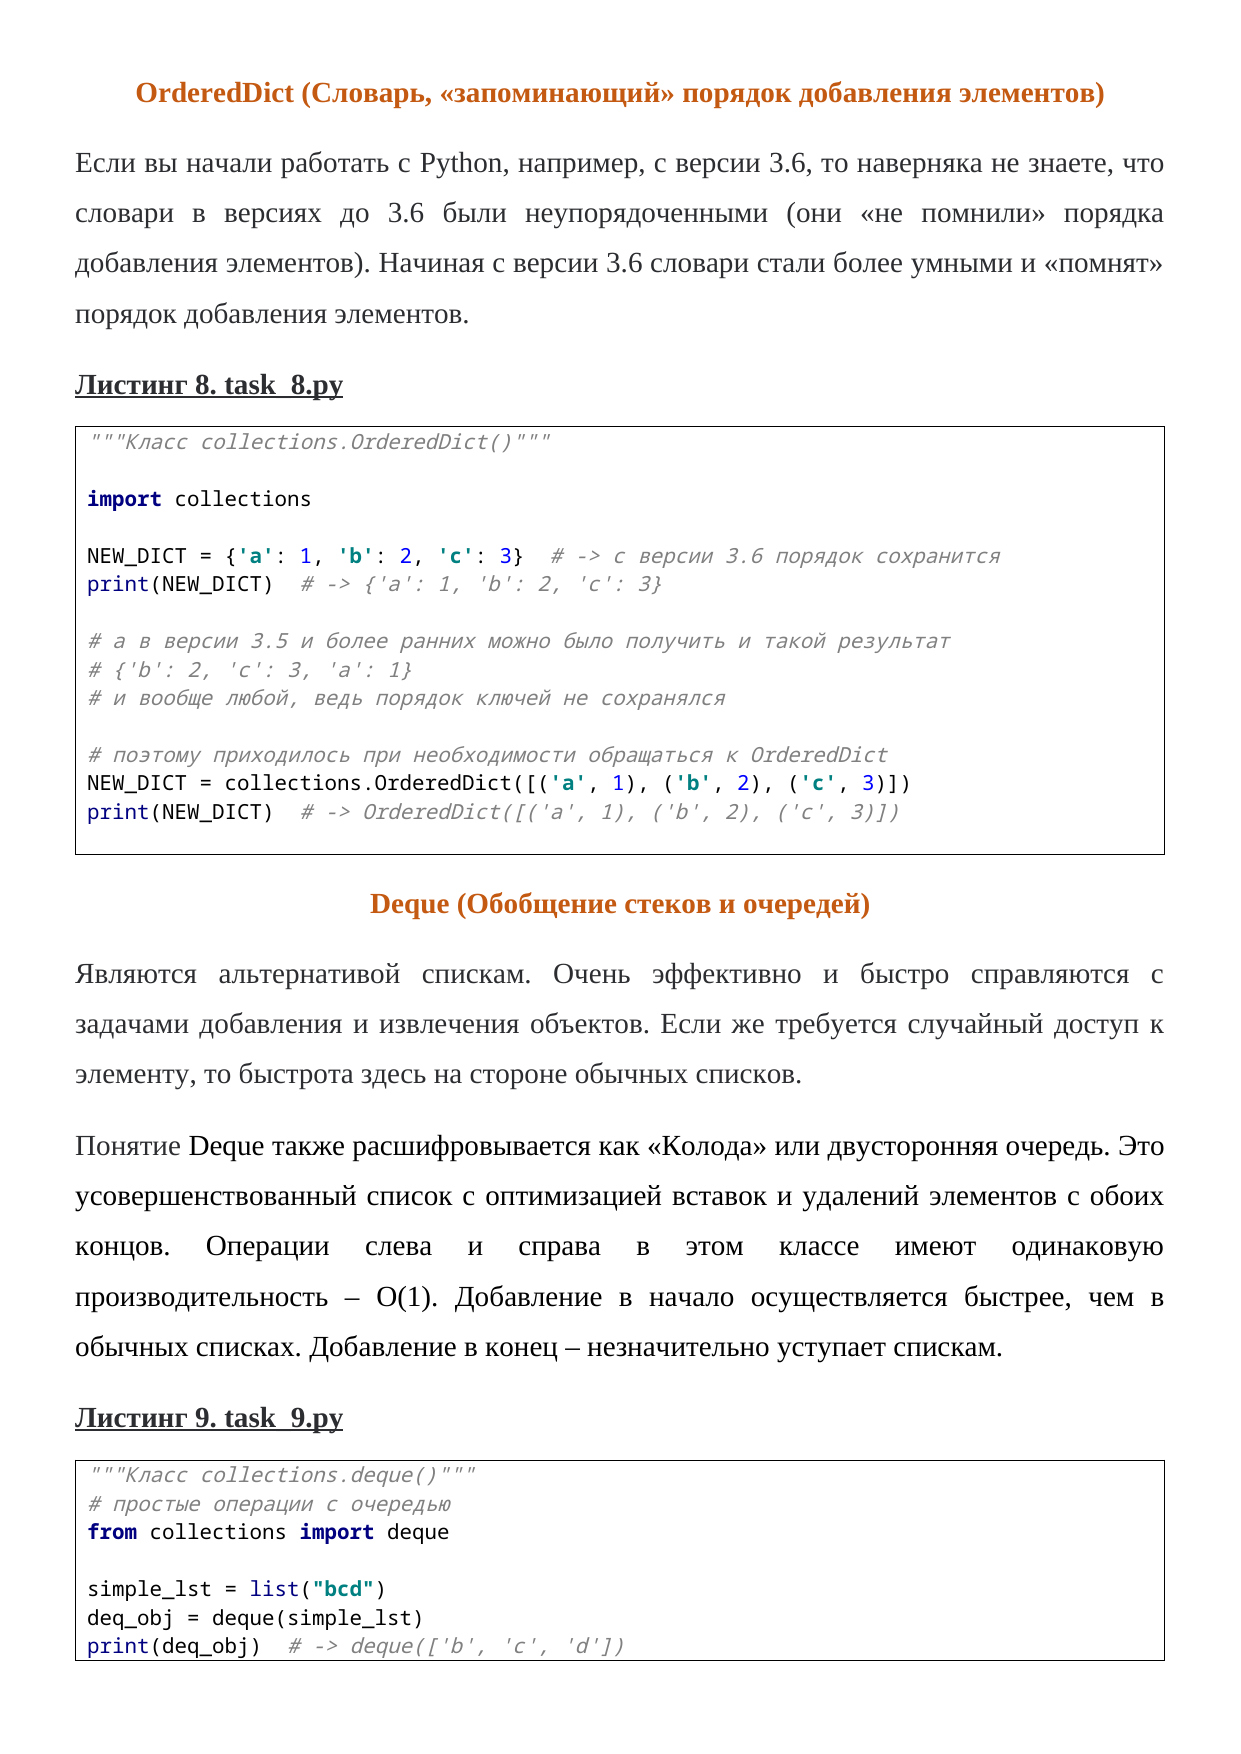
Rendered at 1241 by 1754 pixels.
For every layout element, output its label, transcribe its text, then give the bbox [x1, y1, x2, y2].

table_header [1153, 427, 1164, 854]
text Листинг 8. task_8.py [75, 367, 1165, 400]
text Понятие Deque также расшифровывается как «Колода» или двусторонняя очередь. Это усовершенствованный список с оптимизацией вставок и удалений элементов с обоих концов. Операции слева и справа в этом классе имеют одинаковую производительность – O(1). Добавление в начало осуществляется быстрее, чем в обычных списках. Добавление в конец – незначительно уступает спискам. [75, 1128, 1165, 1362]
text Если вы начали работать с Python, например, с версии 3.6, то наверняка не знаете, что словари в версиях до 3.6 были неупорядоченными (они «не помнили» порядка добавления элементов). Начиная с версии 3.6 словари стали более умными и «помнят» порядок добавления элементов. [75, 145, 1165, 329]
subtitle OrderedDict (Словарь, «запоминающий» порядок добавления элементов) [75, 75, 1165, 108]
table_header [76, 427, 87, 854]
text Являются альтернативой спискам. Очень эффективно и быстро справляются с задачами добавления и извлечения объектов. Если же требуется случайный доступ к элементу, то быстрота здесь на стороне обычных списков. [75, 956, 1165, 1090]
subtitle Deque (Обобщение стеков и очередей) [75, 886, 1165, 920]
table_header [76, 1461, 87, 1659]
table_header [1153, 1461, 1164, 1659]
text Листинг 9. task_9.py [75, 1400, 1165, 1434]
